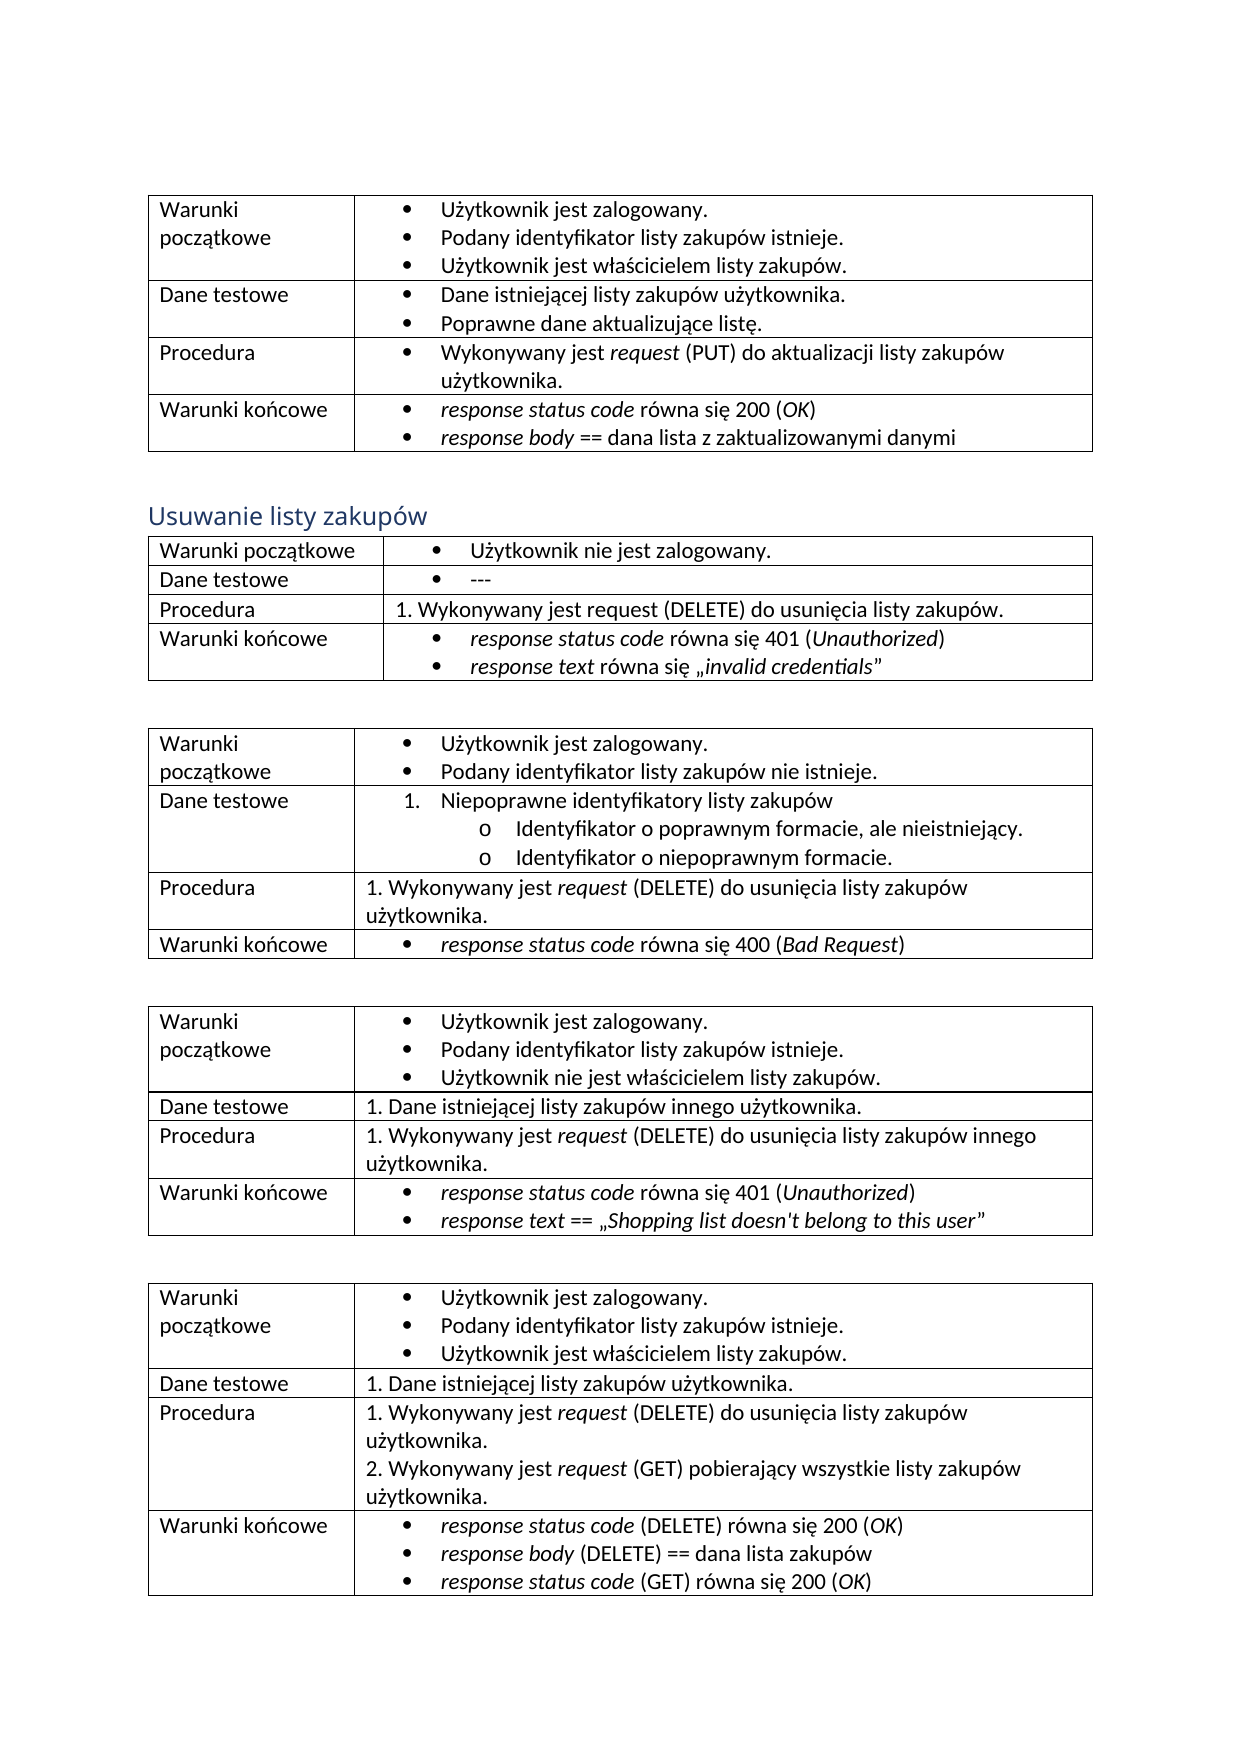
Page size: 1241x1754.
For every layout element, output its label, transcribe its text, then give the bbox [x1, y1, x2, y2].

table_cell Dane istniejącej listy zakupów użytkownika. Poprawne dane aktualizujące listę. [355, 281, 1092, 337]
table_header Warunki początkowe [149, 1284, 354, 1368]
table_cell response status code równa się 200 (OK) response body == dana lista z zaktualizowanymi danymi [355, 395, 1092, 451]
table_cell 1. Wykonywany jest request (DELETE) do usunięcia listy zakupów innego użytkownika. [355, 1121, 1092, 1177]
table_header Użytkownik nie jest zalogowany. [384, 537, 1092, 564]
table_cell 1. Wykonywany jest request (DELETE) do usunięcia listy zakupów użytkownika. 2. Wykonywany jest request (GET) pobierający wszystkie listy zakupów użytkownika. [355, 1398, 1092, 1510]
table_cell Warunki końcowe [149, 1511, 354, 1595]
table_cell Warunki końcowe [149, 624, 383, 680]
table_header Warunki początkowe [149, 537, 383, 564]
table_header Użytkownik jest zalogowany. Podany identyfikator listy zakupów nie istnieje. [355, 729, 1092, 785]
table_header Warunki początkowe [149, 729, 354, 785]
table_cell Procedura [149, 873, 354, 929]
table_cell 1. Dane istniejącej listy zakupów użytkownika. [355, 1369, 1092, 1397]
table_cell response status code równa się 400 (Bad Request) [355, 930, 1092, 958]
table_header Warunki początkowe [149, 196, 354, 279]
table_cell --- [384, 566, 1092, 594]
table_header Użytkownik jest zalogowany. Podany identyfikator listy zakupów istnieje. Użytkownik jest właścicielem listy zakupów. [355, 1284, 1092, 1368]
table_cell Procedura [149, 1121, 354, 1177]
table_header Użytkownik jest zalogowany. Podany identyfikator listy zakupów istnieje. Użytkownik jest właścicielem listy zakupów. [355, 196, 1092, 279]
table_cell Warunki końcowe [149, 1179, 354, 1234]
table_cell 1. Dane istniejącej listy zakupów innego użytkownika. [355, 1093, 1092, 1120]
table_cell Procedura [149, 595, 383, 623]
table_cell Dane testowe [149, 1369, 354, 1397]
table_cell Wykonywany jest request (PUT) do aktualizacji listy zakupów użytkownika. [355, 338, 1092, 394]
table_cell Warunki końcowe [149, 930, 354, 958]
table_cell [355, 1511, 1092, 1595]
table_header Użytkownik jest zalogowany. Podany identyfikator listy zakupów istnieje. Użytkownik nie jest właścicielem listy zakupów. [355, 1007, 1092, 1091]
table_cell Warunki końcowe [149, 395, 354, 451]
table_cell response status code równa się 401 (Unauthorized) response text == „Shopping list doesn't belong to this user” [355, 1179, 1092, 1234]
table_cell Dane testowe [149, 566, 383, 594]
table_cell Dane testowe [149, 786, 354, 872]
table_cell response status code równa się 401 (Unauthorized) response text równa się „invalid credentials” [384, 624, 1092, 680]
subtitle Usuwanie listy zakupów [148, 499, 1093, 533]
table_header Warunki początkowe [149, 1007, 354, 1091]
table_cell Dane testowe [149, 281, 354, 337]
table_cell 1. Wykonywany jest request (DELETE) do usunięcia listy zakupów. [384, 595, 1092, 623]
table_cell Procedura [149, 1398, 354, 1510]
table_cell 1. Wykonywany jest request (DELETE) do usunięcia listy zakupów użytkownika. [355, 873, 1092, 929]
table_cell Dane testowe [149, 1093, 354, 1120]
table_cell Niepoprawne identyfikatory listy zakupów Identyfikator o poprawnym formacie, ale nieistniejący. Identyfikator o niepoprawnym formacie. [355, 786, 1092, 872]
table_cell Procedura [149, 338, 354, 394]
